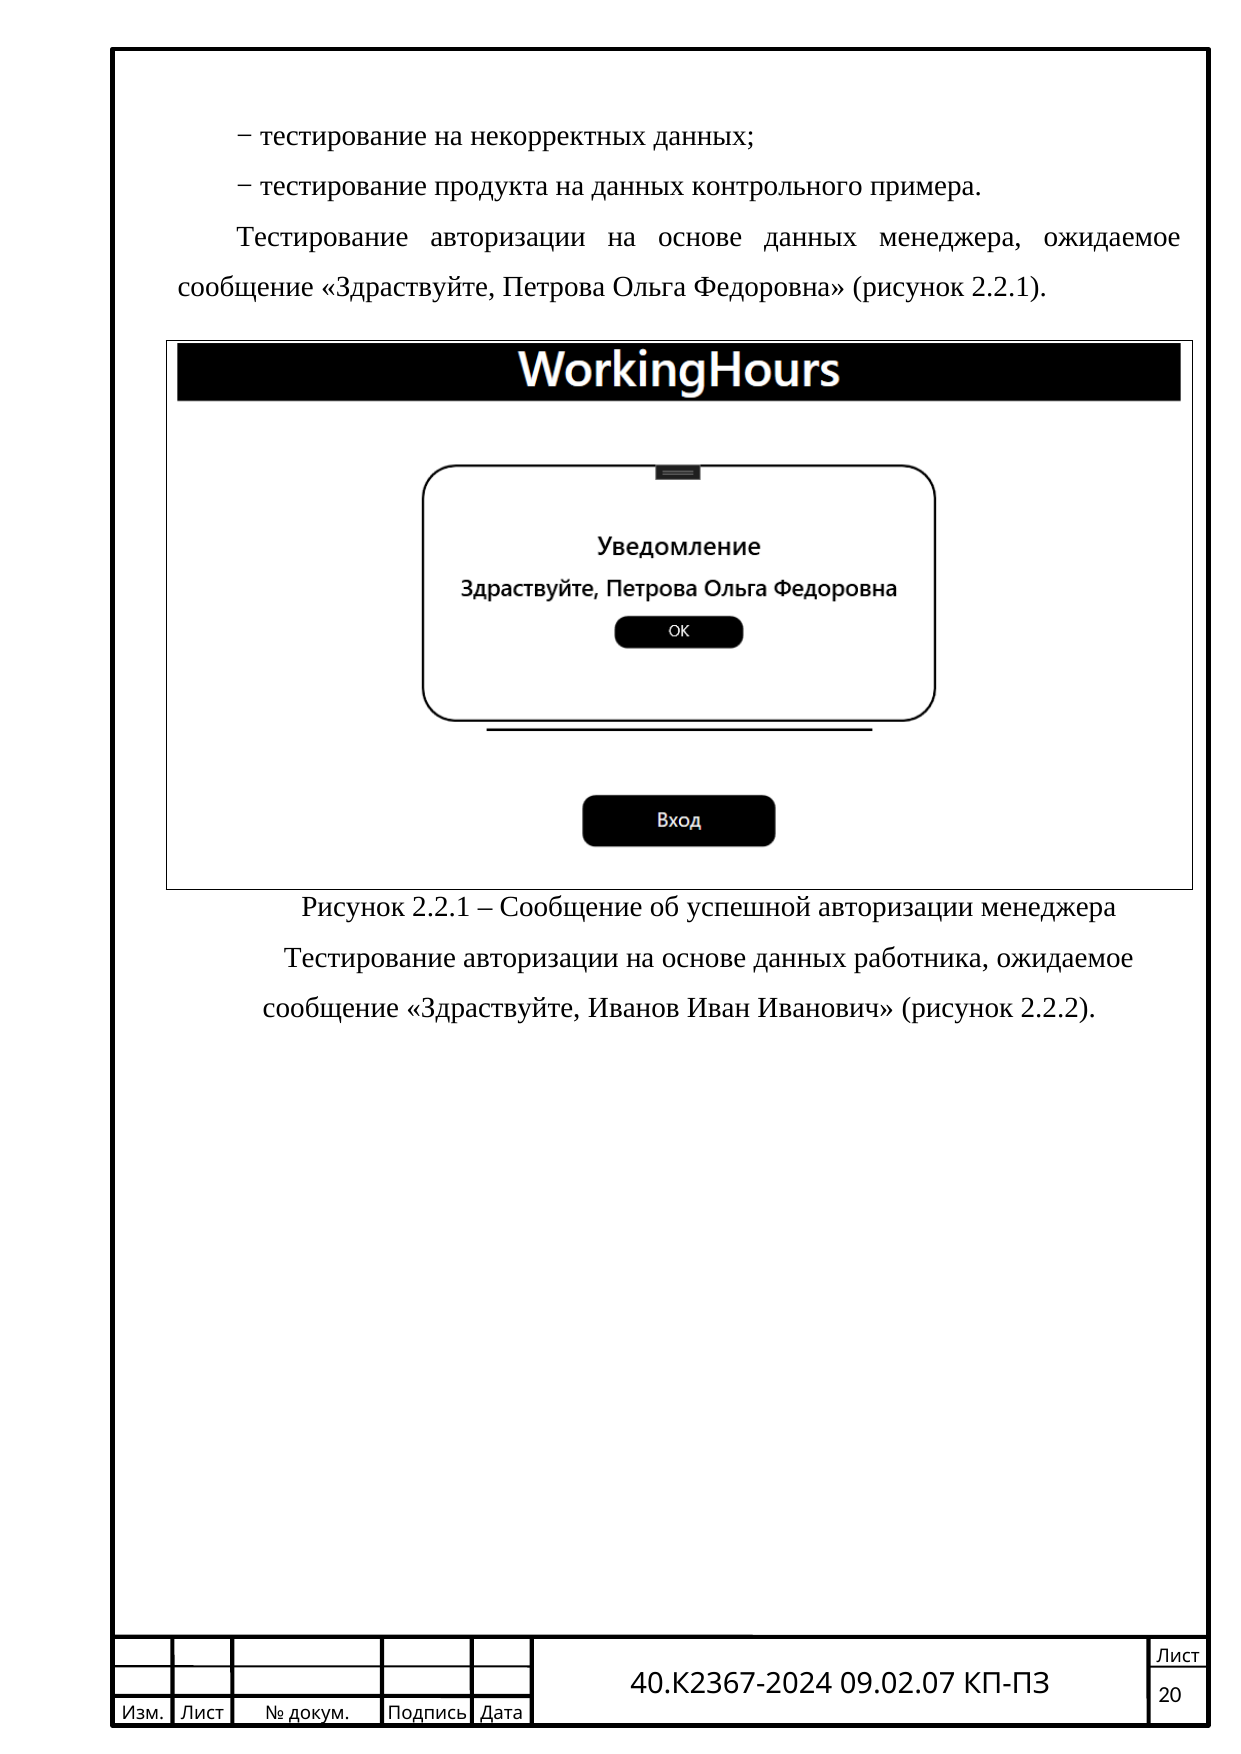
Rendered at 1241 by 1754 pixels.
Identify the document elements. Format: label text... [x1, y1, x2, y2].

text − тестирование продукта на данных контрольного примера. [177, 168, 1181, 202]
table_header [167, 341, 1192, 888]
text − тестирование на некорректных данных; [177, 118, 1181, 152]
text Рисунок 2.2.1 – Сообщение об успешной авторизации менеджера [177, 890, 1181, 923]
picture [177, 341, 1181, 870]
text Тестирование авторизации на основе данных работника, ожидаемое сообщение «Здраствуйте, Иванов Иван Иванович» (рисунок 2.2.2). [177, 940, 1181, 1024]
text Тестирование авторизации на основе данных менеджера, ожидаемое сообщение «Здраствуйте, Петрова Ольга Федоровна» (рисунок 2.2.1). [177, 219, 1181, 303]
